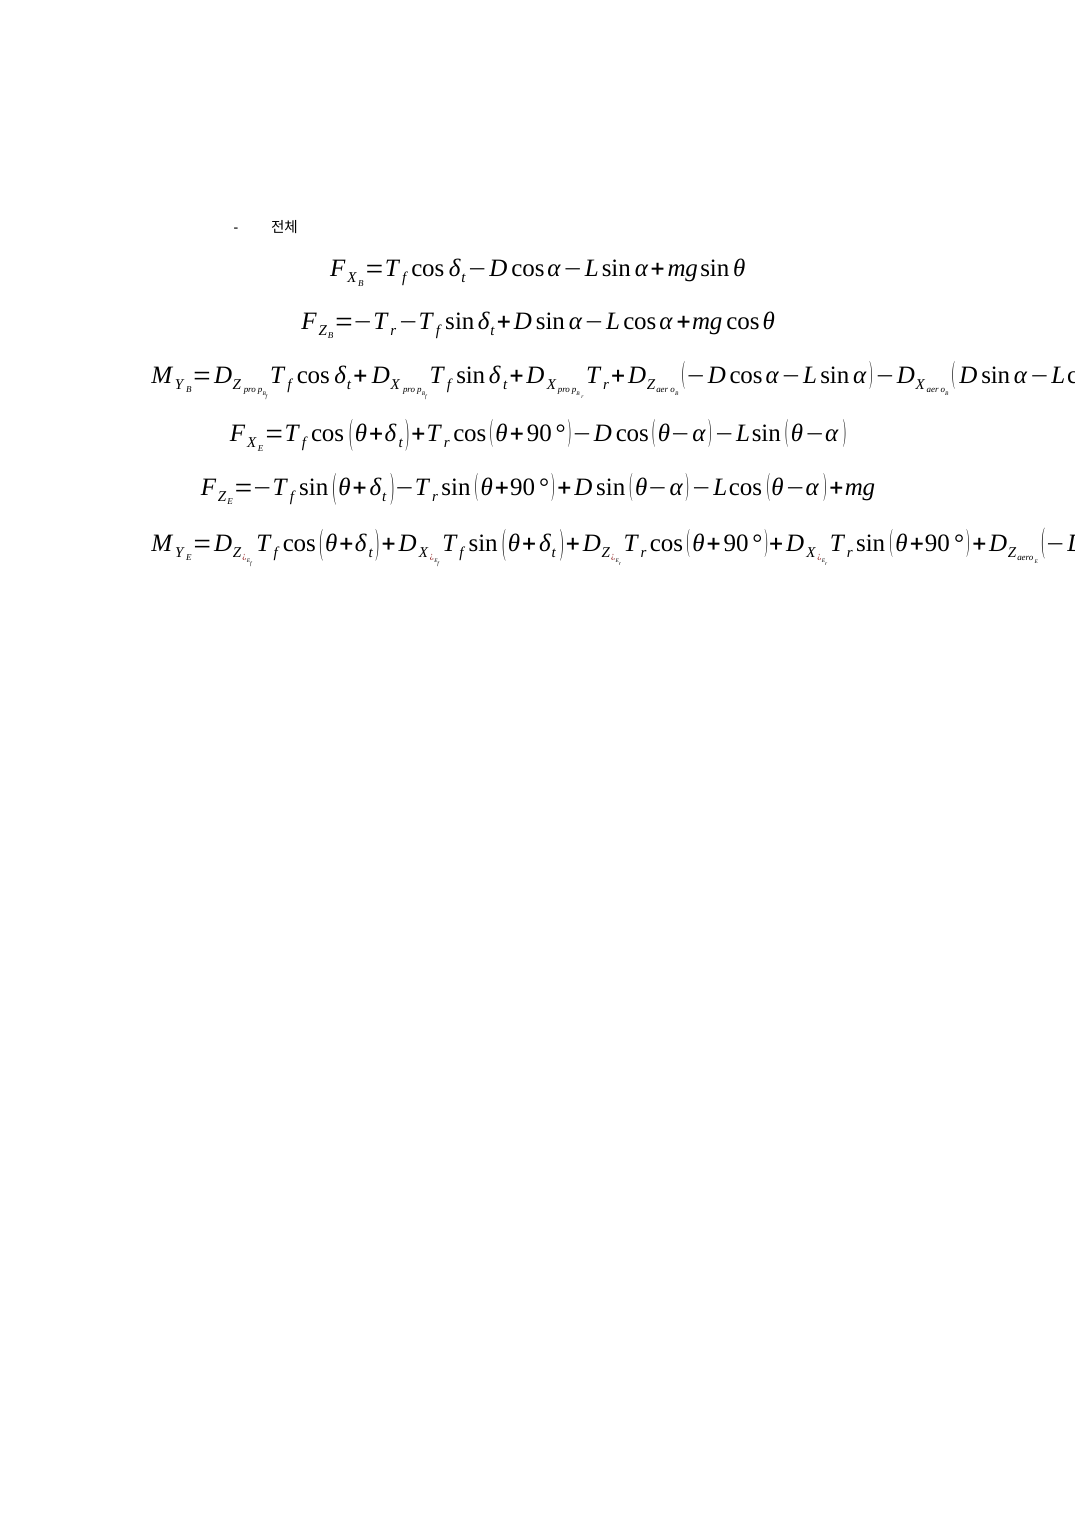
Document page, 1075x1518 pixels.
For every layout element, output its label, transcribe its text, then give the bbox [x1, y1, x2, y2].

list 전체 [233, 215, 925, 236]
